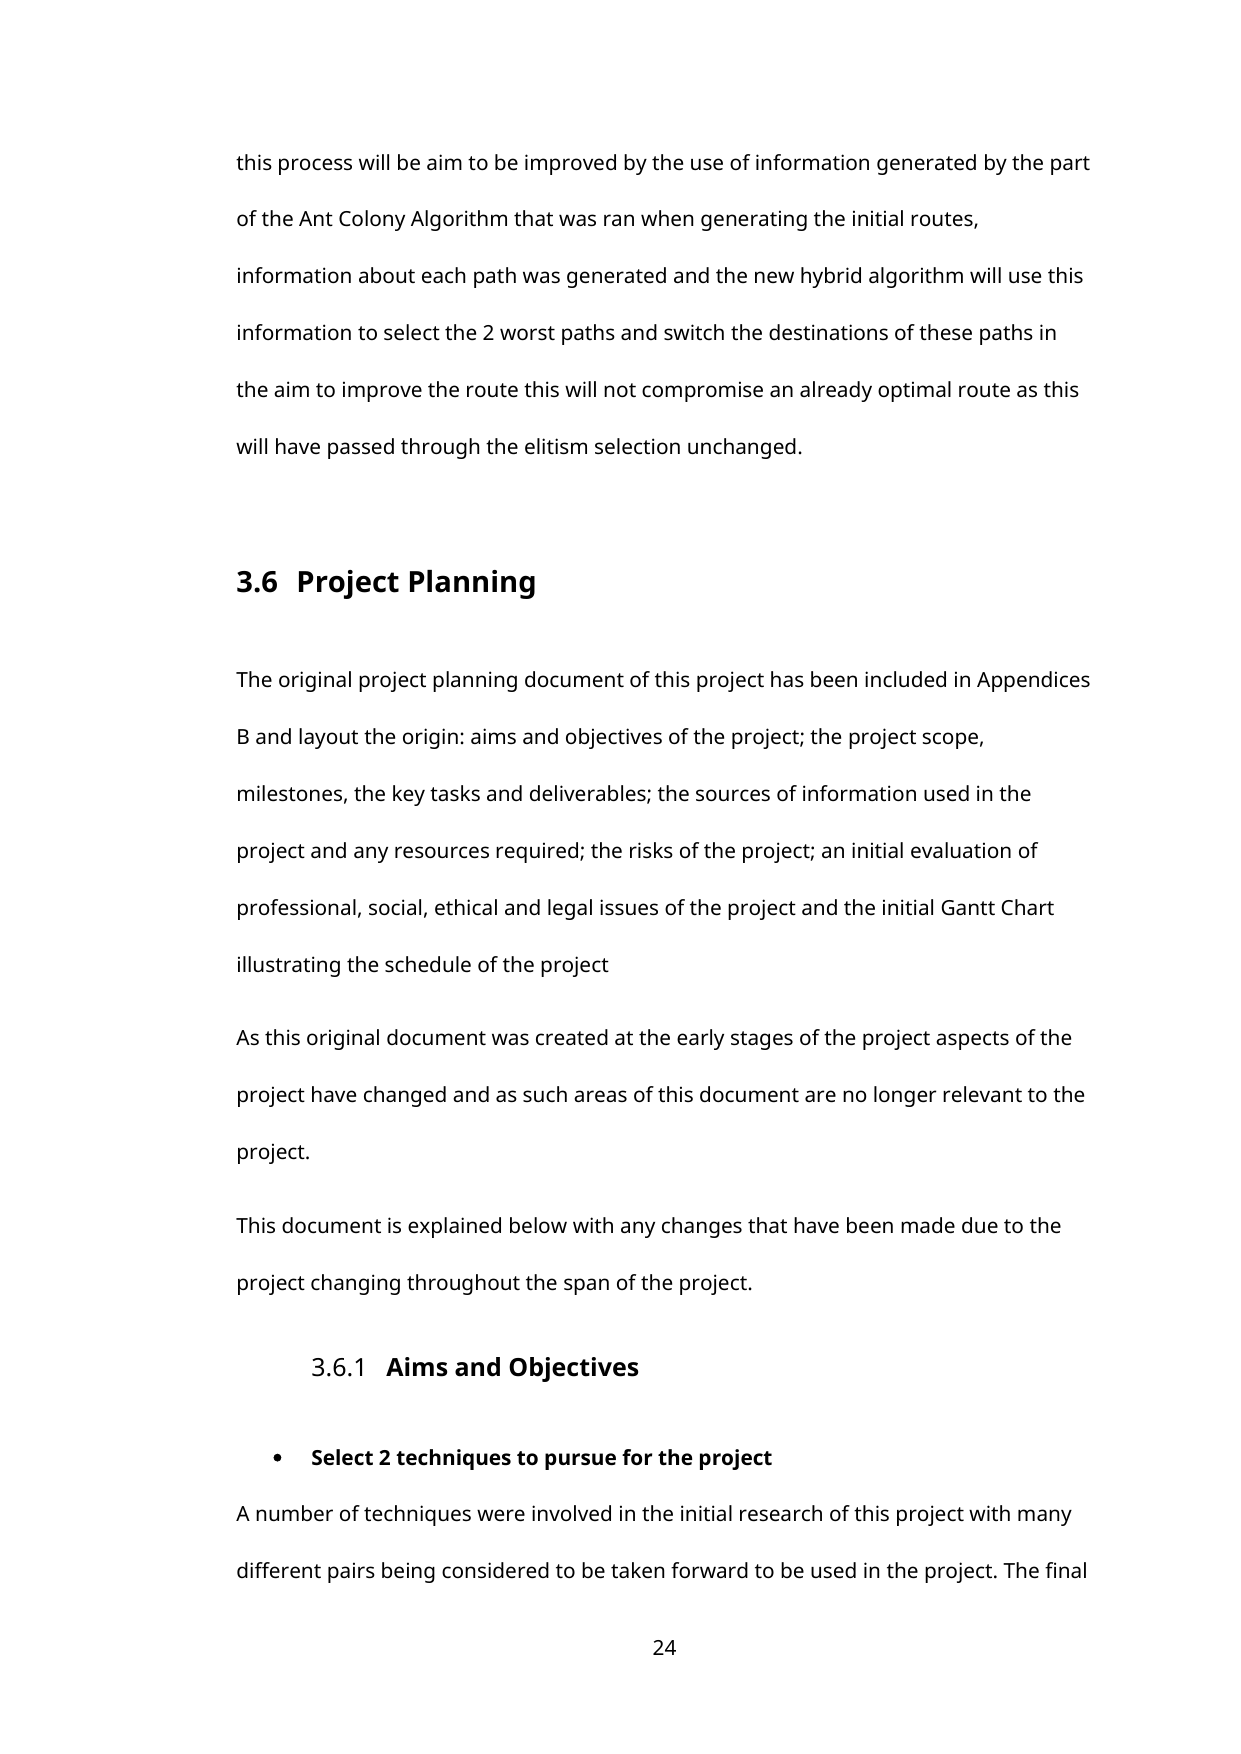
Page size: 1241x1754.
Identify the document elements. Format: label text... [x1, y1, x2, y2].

text The original project planning document of this project has been included in Appendices B and layout the origin: aims and objectives of the project; the project scope, milestones, the key tasks and deliverables; the sources of information used in the project and any resources required; the risks of the project; an initial evaluation of professional, social, ethical and legal issues of the project and the initial Gantt Chart illustrating the schedule of the project [236, 666, 1092, 978]
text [236, 1499, 1092, 1585]
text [236, 148, 1092, 461]
subtitle Aims and Objectives [311, 1349, 1092, 1384]
text This document is explained below with any changes that have been made due to the project changing throughout the span of the project. [236, 1211, 1092, 1296]
subtitle Project Planning [236, 561, 1092, 601]
list Select 2 techniques to pursue for the project [274, 1443, 1092, 1471]
text As this original document was created at the early stages of the project aspects of the project have changed and as such areas of this document are no longer relevant to the project. [236, 1023, 1092, 1166]
